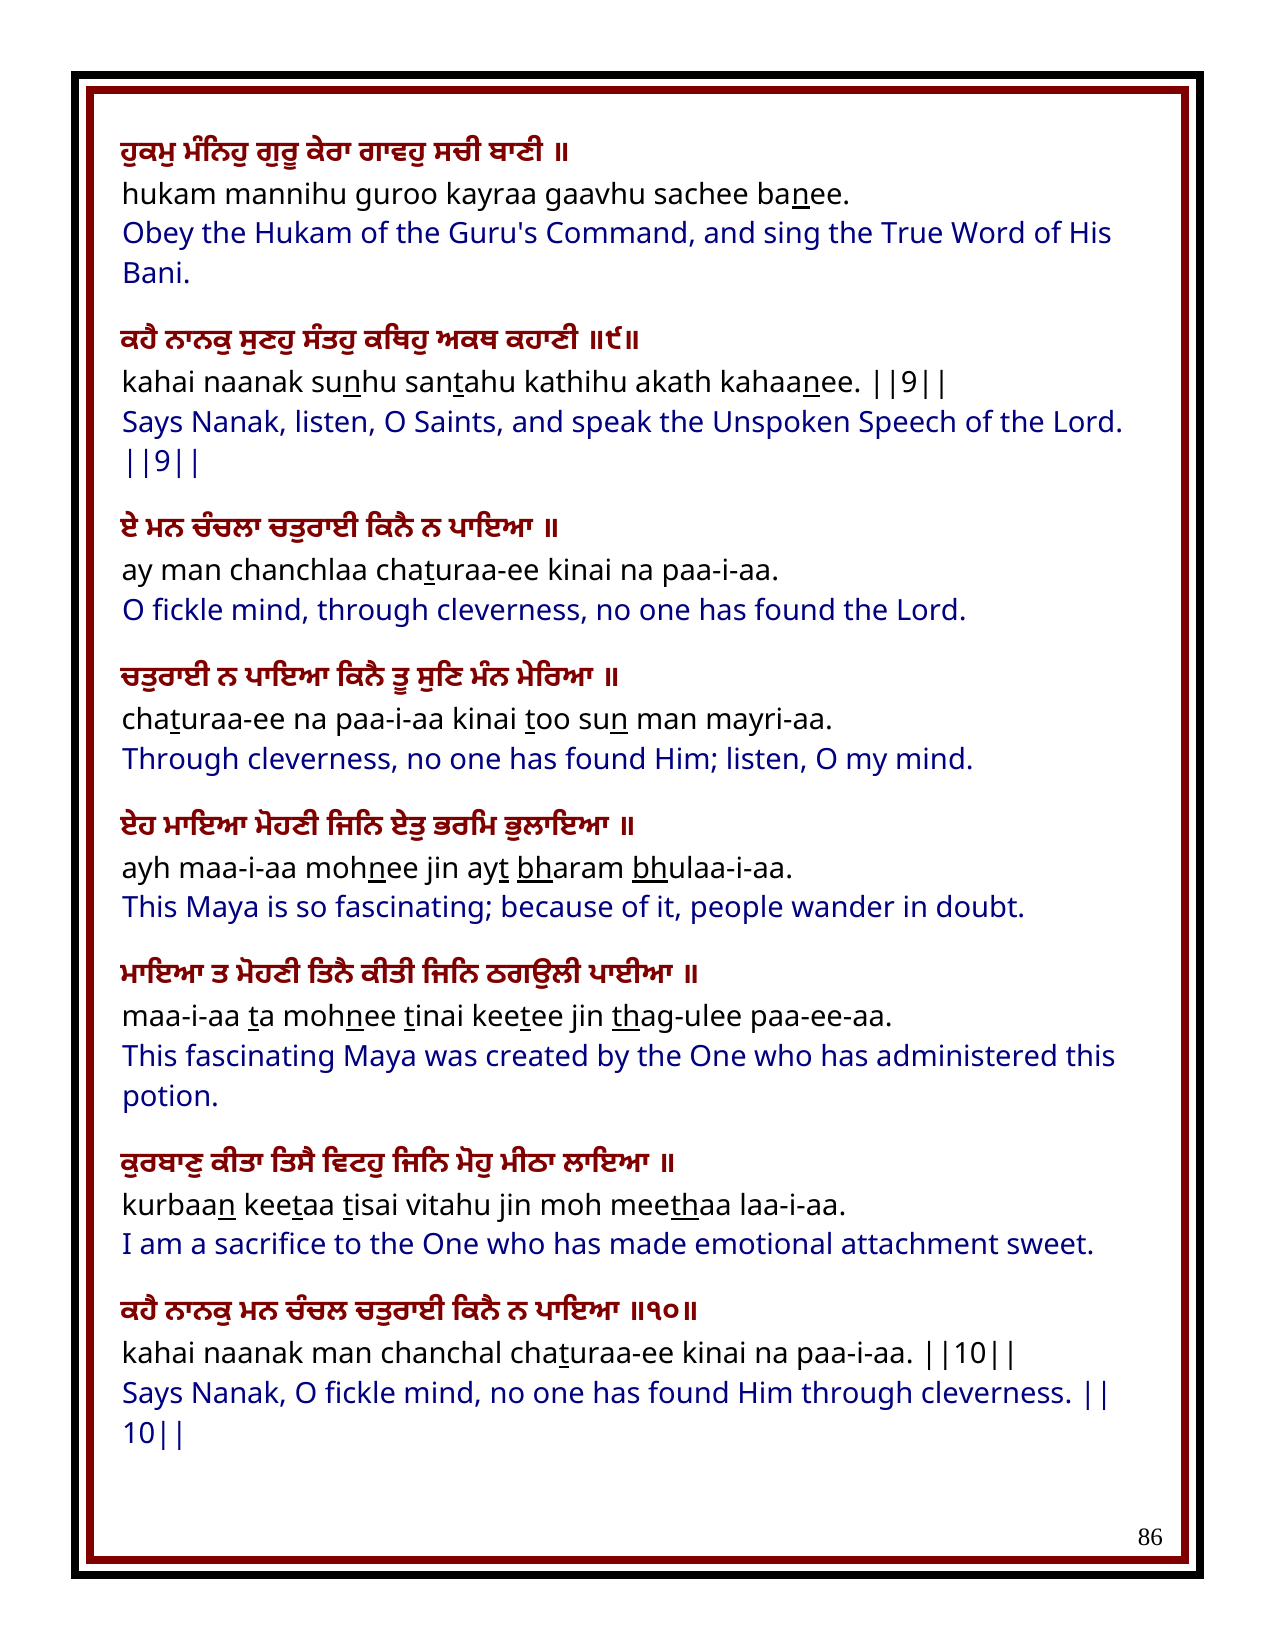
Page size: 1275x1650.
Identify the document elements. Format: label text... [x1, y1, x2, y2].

text Says Nanak, O fickle mind, no one has found Him through cleverness. ||10|| [122, 1372, 1162, 1452]
text This Maya is so fascinating; because of it, people wander in doubt. [122, 887, 1162, 926]
text hukam mannihu guroo kayraa gaavhu sachee banee. [121, 173, 1162, 213]
text kahai naanak sunhu santahu kathihu akath kahaanee. ||9|| [121, 361, 1162, 401]
text chaturaa-ee na paa-i-aa kinai too sun man mayri-aa. [121, 698, 1162, 738]
text This fascinating Maya was created by the One who has administered this potion. [122, 1035, 1162, 1115]
text kahai naanak man chanchal chaturaa-ee kinai na paa-i-aa. ||10|| [121, 1333, 1162, 1372]
text I am a sacrifice to the One who has made emotional attachment sweet. [122, 1224, 1162, 1263]
text Obey the Hukam of the Guru's Command, and sing the True Word of His Bani. [122, 213, 1162, 292]
text ay man chanchlaa chaturaa-ee kinai na paa-i-aa. [121, 550, 1162, 589]
text ayh maa-i-aa mohnee jin ayt bharam bhulaa-i-aa. [121, 847, 1162, 887]
text ਕਹੈ ਨਾਨਕੁ ਸੁਣਹੁ ਸੰਤਹੁ ਕਥਿਹੁ ਅਕਥ ਕਹਾਣੀ ॥੯॥ [112, 323, 1162, 361]
text Says Nanak, listen, O Saints, and speak the Unspoken Speech of the Lord. ||9|| [122, 401, 1162, 480]
text ਏ ਮਨ ਚੰਚਲਾ ਚਤੁਰਾਈ ਕਿਨੈ ਨ ਪਾਇਆ ॥ [112, 512, 1162, 550]
text ਏਹ ਮਾਇਆ ਮੋਹਣੀ ਜਿਨਿ ਏਤੁ ਭਰਮਿ ਭੁਲਾਇਆ ॥ [112, 809, 1162, 847]
text ਚਤੁਰਾਈ ਨ ਪਾਇਆ ਕਿਨੈ ਤੂ ਸੁਣਿ ਮੰਨ ਮੇਰਿਆ ॥ [112, 660, 1162, 698]
text O fickle mind, through cleverness, no one has found the Lord. [122, 589, 1162, 629]
text ਹੁਕਮੁ ਮੰਨਿਹੁ ਗੁਰੂ ਕੇਰਾ ਗਾਵਹੁ ਸਚੀ ਬਾਣੀ ॥ [112, 135, 1162, 173]
text maa-i-aa ta mohnee tinai keetee jin thag-ulee paa-ee-aa. [121, 996, 1162, 1035]
text Through cleverness, no one has found Him; listen, O my mind. [122, 738, 1162, 778]
text ਮਾਇਆ ਤ ਮੋਹਣੀ ਤਿਨੈ ਕੀਤੀ ਜਿਨਿ ਠਗਉਲੀ ਪਾਈਆ ॥ [112, 958, 1162, 996]
text ਕੁਰਬਾਣੁ ਕੀਤਾ ਤਿਸੈ ਵਿਟਹੁ ਜਿਨਿ ਮੋਹੁ ਮੀਠਾ ਲਾਇਆ ॥ [112, 1146, 1162, 1184]
text kurbaan keetaa tisai vitahu jin moh meethaa laa-i-aa. [121, 1184, 1162, 1224]
text ਕਹੈ ਨਾਨਕੁ ਮਨ ਚੰਚਲ ਚਤੁਰਾਈ ਕਿਨੈ ਨ ਪਾਇਆ ॥੧੦॥ [112, 1294, 1162, 1333]
